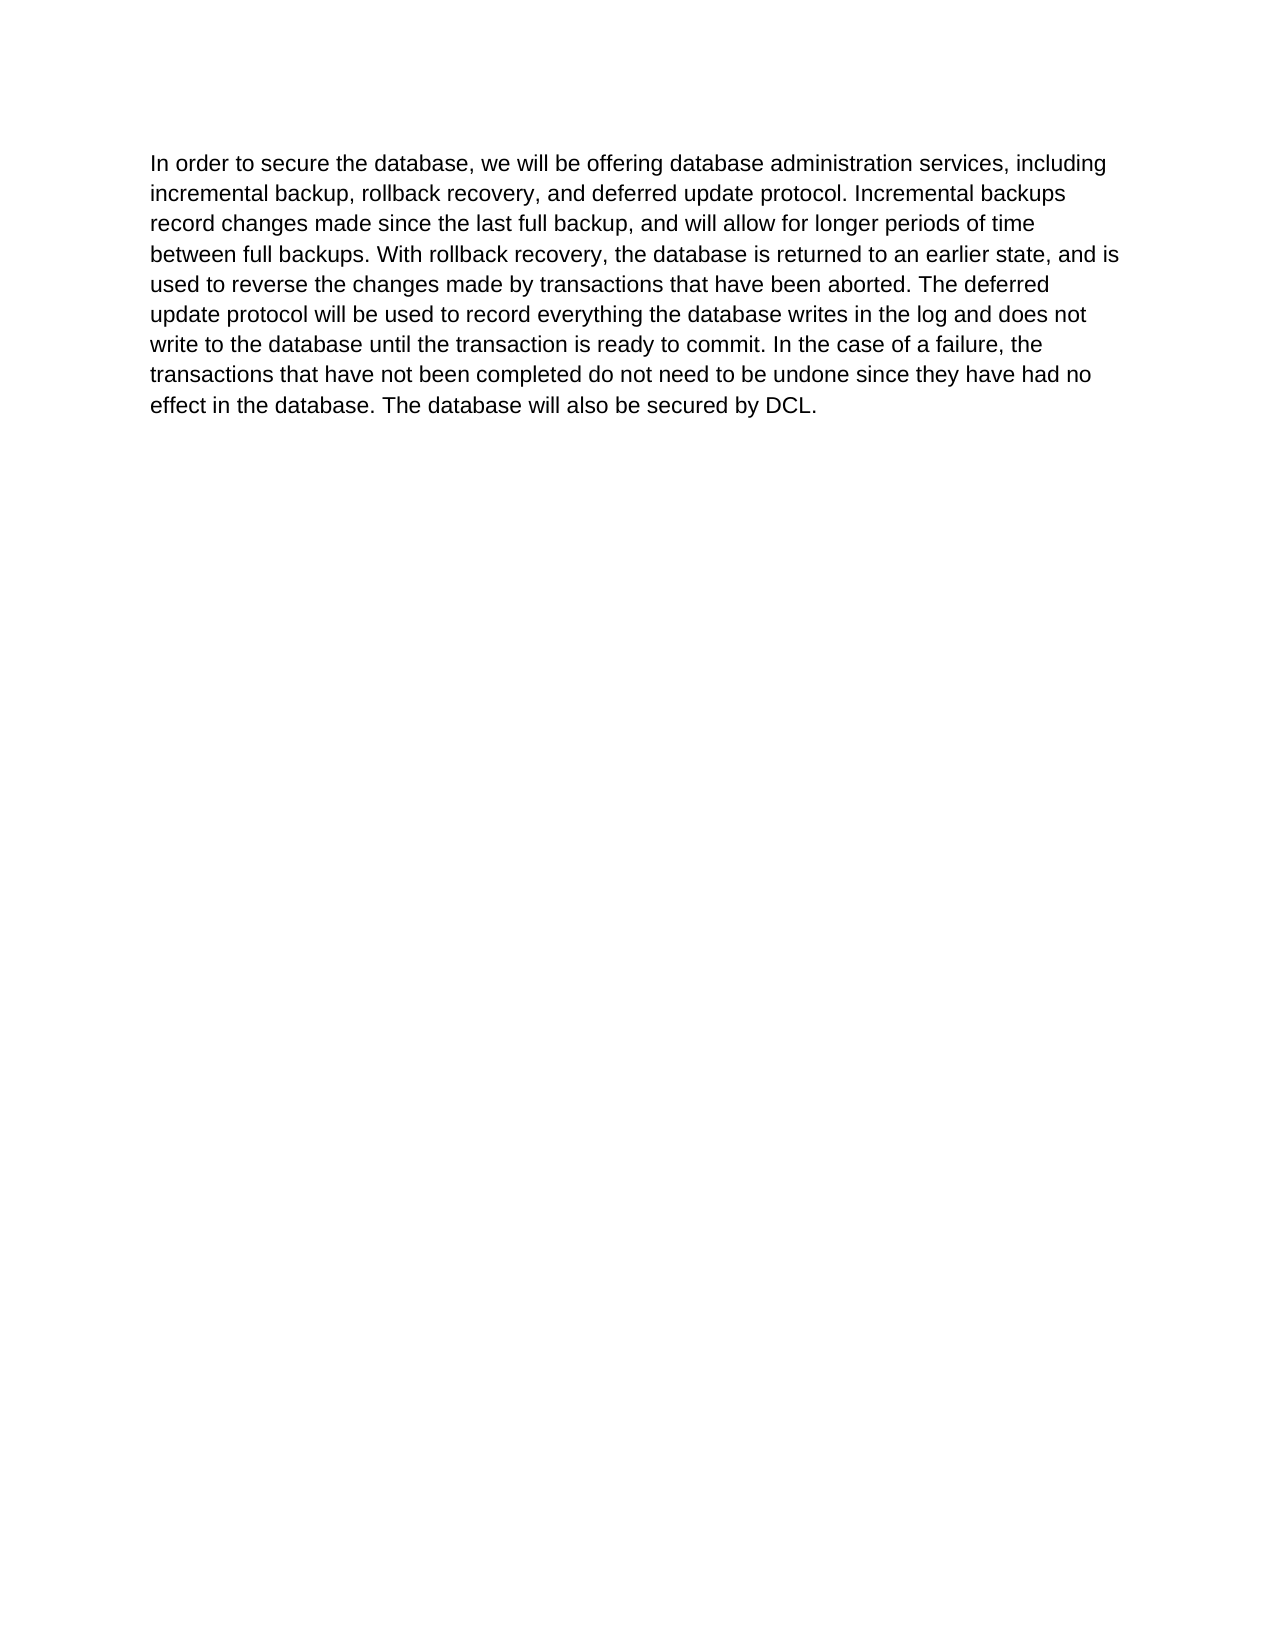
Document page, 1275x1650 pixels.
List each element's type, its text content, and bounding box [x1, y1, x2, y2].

text In order to secure the database, we will be offering database administration services, including incremental backup, rollback recovery, and deferred update protocol. Incremental backups record changes made since the last full backup, and will allow for longer periods of time between full backups. With rollback recovery, the database is returned to an earlier state, and is used to reverse the changes made by transactions that have been aborted. The deferred update protocol will be used to record everything the database writes in the log and does not write to the database until the transaction is ready to commit. In the case of a failure, the transactions that have not been completed do not need to be undone since they have had no effect in the database. The database will also be secured by DCL. [150, 150, 1125, 418]
